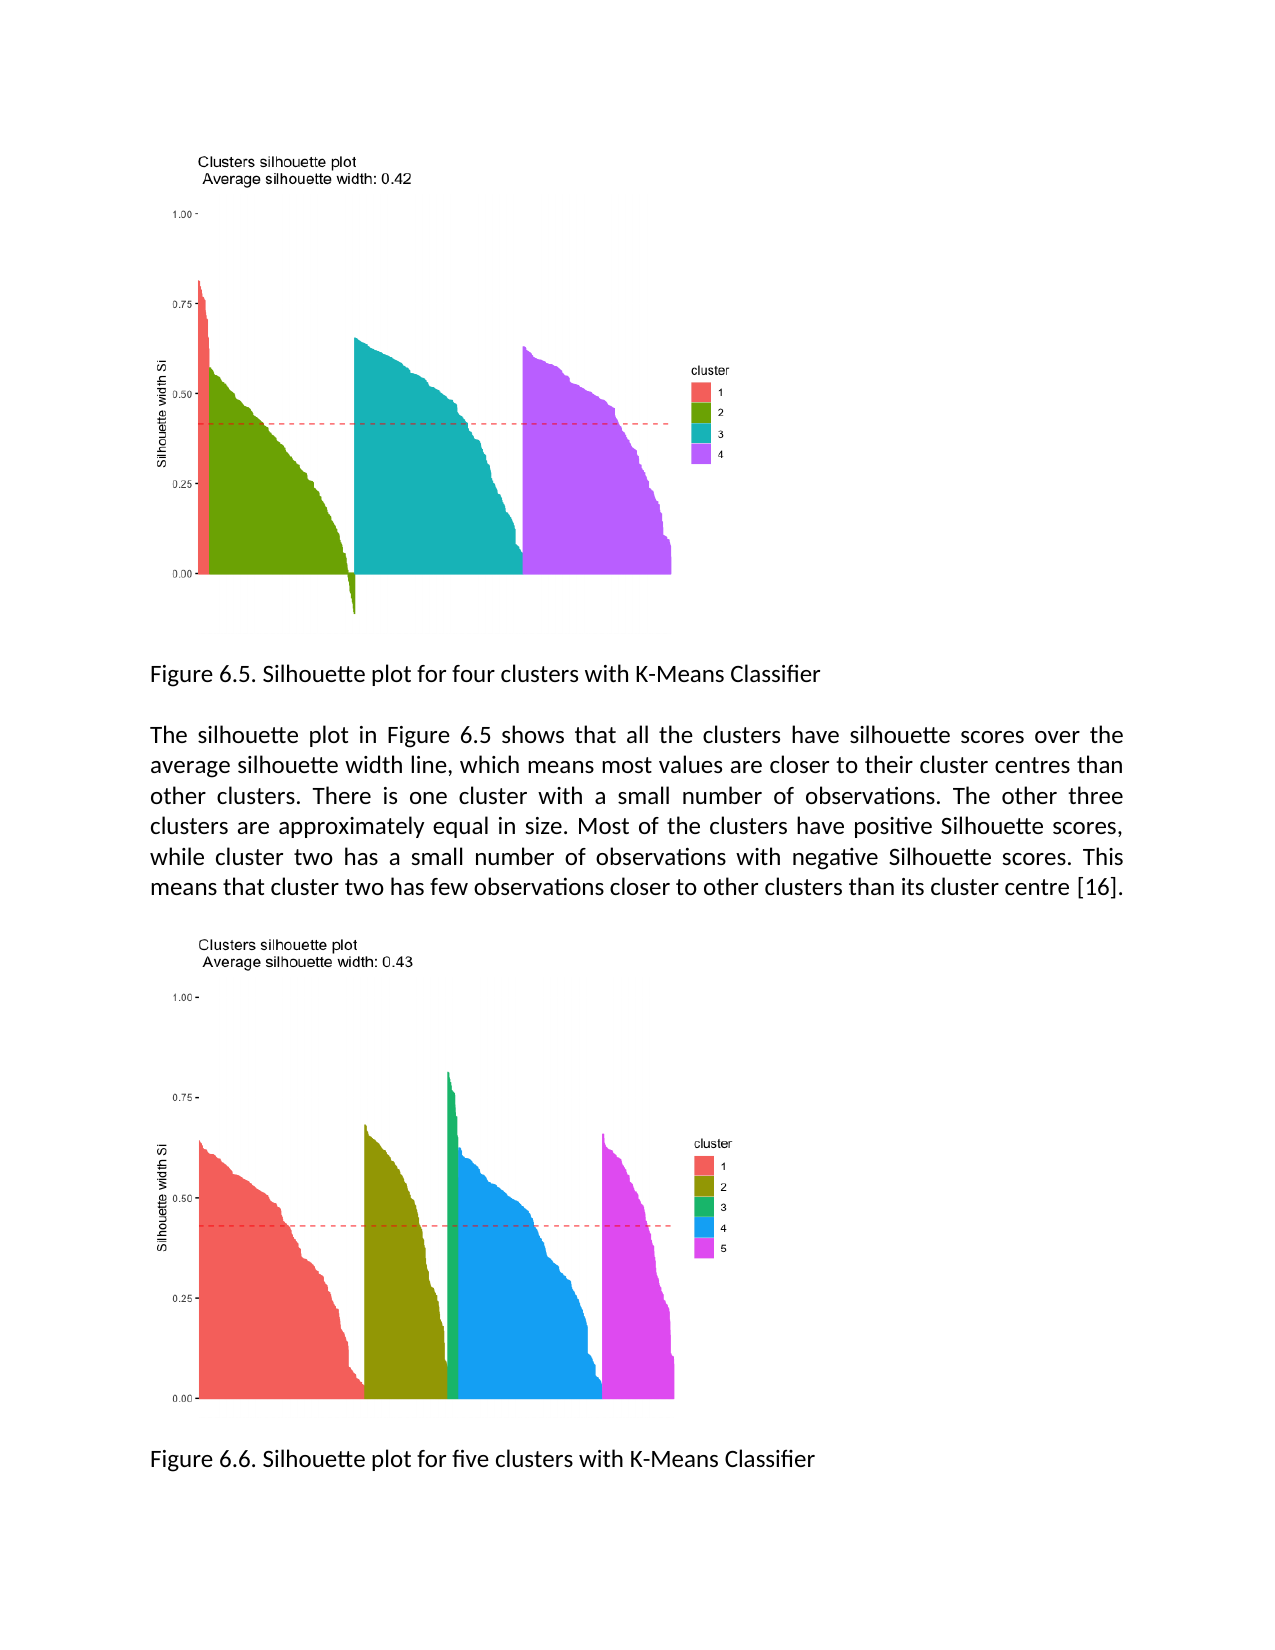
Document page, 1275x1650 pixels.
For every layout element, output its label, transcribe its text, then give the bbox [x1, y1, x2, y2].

text The silhouette plot in Figure 6.5 shows that all the clusters have silhouette scores over the average silhouette width line, which means most values are closer to their cluster centres than other clusters. There is one cluster with a small number of observations. The other three clusters are approximately equal in size. Most of the clusters have positive Silhouette scores, while cluster two has a small number of observations with negative Silhouette scores. This means that cluster two has few observations closer to other clusters than its cluster centre. [150, 719, 1125, 902]
text Figure 6.6. Silhouette plot for five clusters with K-Means Classifier [150, 1443, 1125, 1473]
picture [150, 150, 742, 658]
picture [150, 932, 745, 1443]
text Figure 6.5. Silhouette plot for four clusters with K-Means Classifier [150, 658, 1125, 688]
